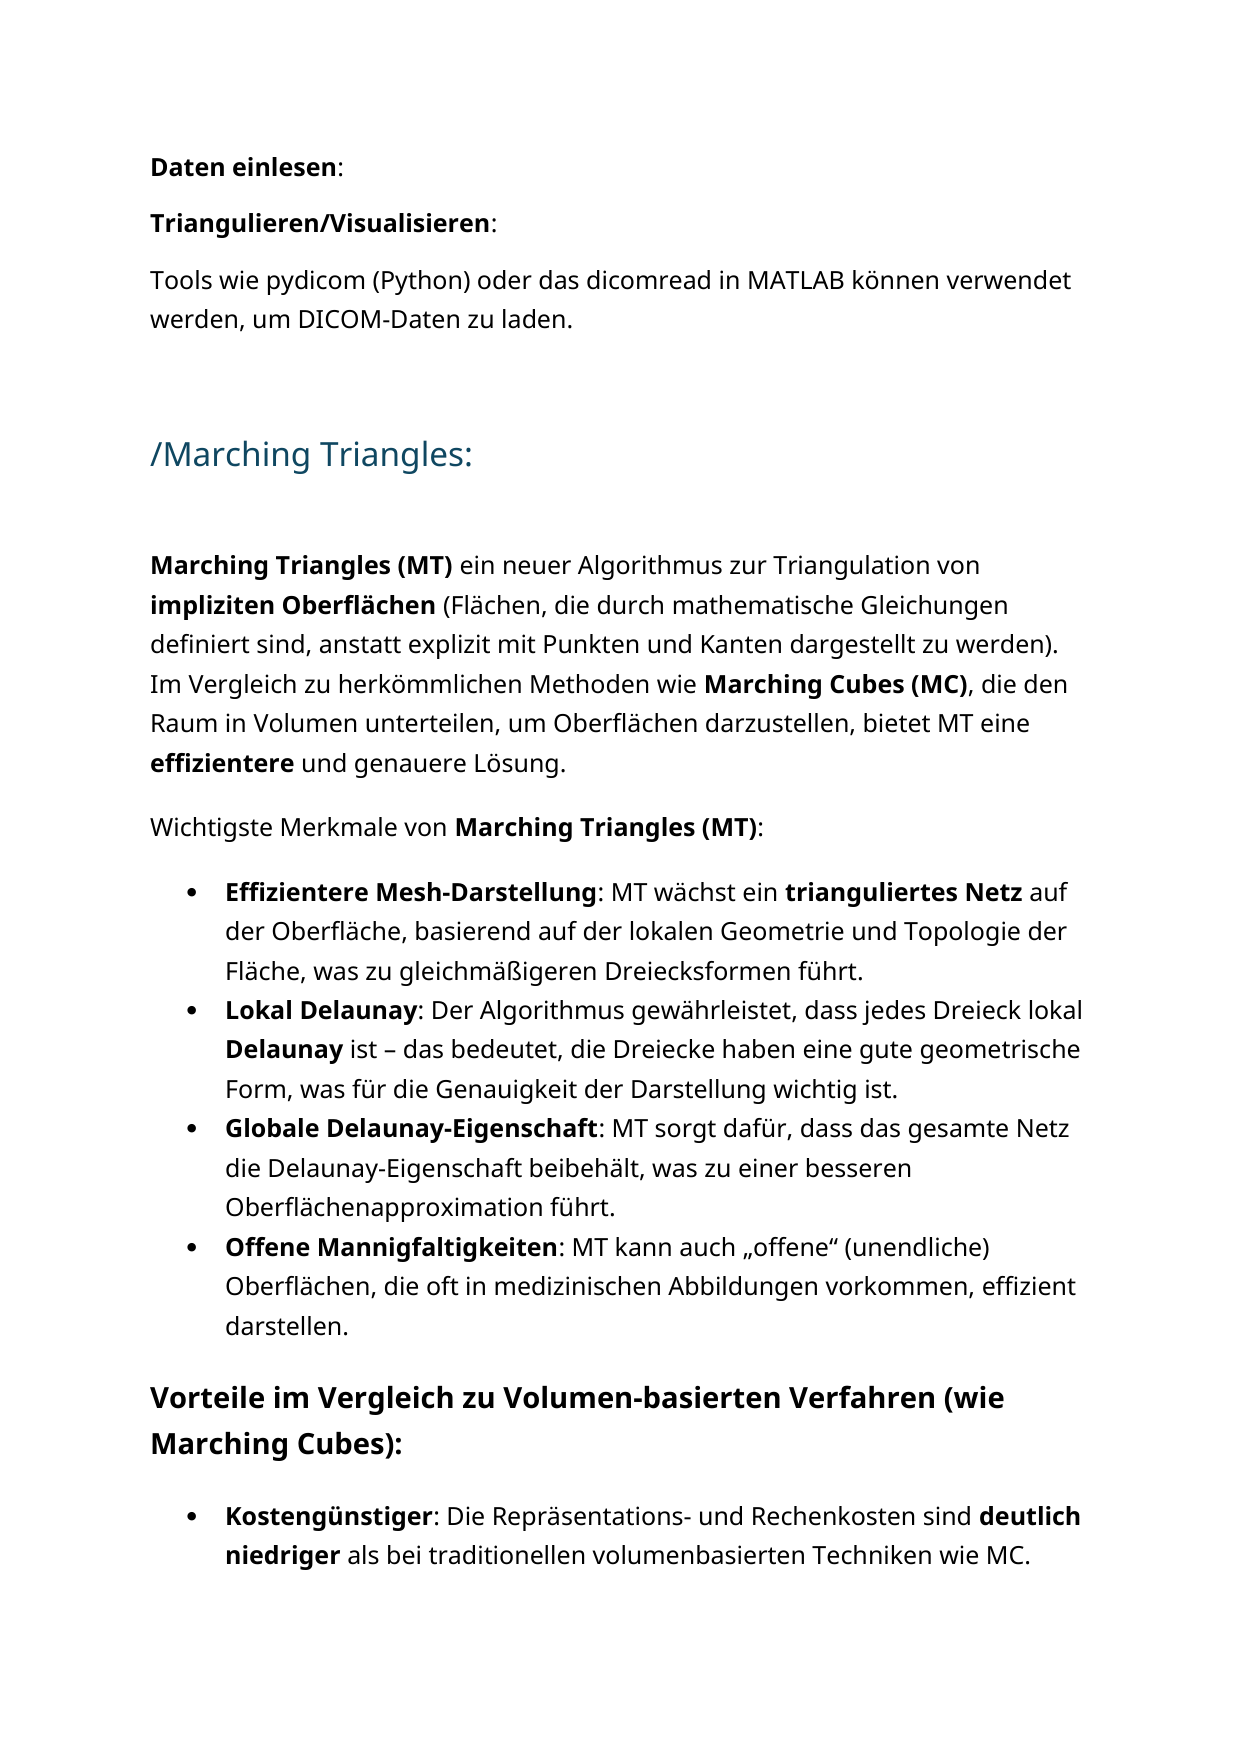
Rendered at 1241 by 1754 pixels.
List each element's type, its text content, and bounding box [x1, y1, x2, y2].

subtitle Vorteile im Vergleich zu Volumen-basierten Verfahren (wie Marching Cubes): [150, 1377, 1090, 1463]
text Daten einlesen: [150, 150, 1090, 184]
list Effizientere Mesh-Darstellung: MT wächst ein trianguliertes Netz auf der Oberfläche, basierend auf der lokalen Geometrie und Topologie der Fläche, was zu gleichmäßigeren Dreiecksformen führt. [187, 874, 1090, 987]
list Kostengünstiger: Die Repräsentations- und Rechenkosten sind deutlich niedriger als bei traditionellen volumenbasierten Techniken wie MC. [187, 1498, 1090, 1572]
text Tools wie pydicom (Python) oder das dicomread in MATLAB können verwendet werden, um DICOM-Daten zu laden. [150, 262, 1090, 336]
text Marching Triangles (MT) ein neuer Algorithmus zur Triangulation von impliziten Oberflächen (Flächen, die durch mathematische Gleichungen definiert sind, anstatt explizit mit Punkten und Kanten dargestellt zu werden). Im Vergleich zu herkömmlichen Methoden wie Marching Cubes (MC), die den Raum in Volumen unterteilen, um Oberflächen darzustellen, bietet MT eine effizientere und genauere Lösung. [150, 548, 1090, 779]
list Offene Mannigfaltigkeiten: MT kann auch „offene“ (unendliche) Oberflächen, die oft in medizinischen Abbildungen vorkommen, effizient darstellen. [187, 1229, 1090, 1342]
text Triangulieren/Visualisieren: [150, 206, 1090, 240]
list Globale Delaunay-Eigenschaft: MT sorgt dafür, dass das gesamte Netz die Delaunay-Eigenschaft beibehält, was zu einer besseren Oberflächenapproximation führt. [187, 1111, 1090, 1224]
list Lokal Delaunay: Der Algorithmus gewährleistet, dass jedes Dreieck lokal Delaunay ist – das bedeutet, die Dreiecke haben eine gute geometrische Form, was für die Genauigkeit der Darstellung wichtig ist. [187, 993, 1090, 1106]
text Wichtigste Merkmale von Marching Triangles (MT): [150, 810, 1090, 844]
subtitle /Marching Triangles: [150, 431, 1090, 476]
